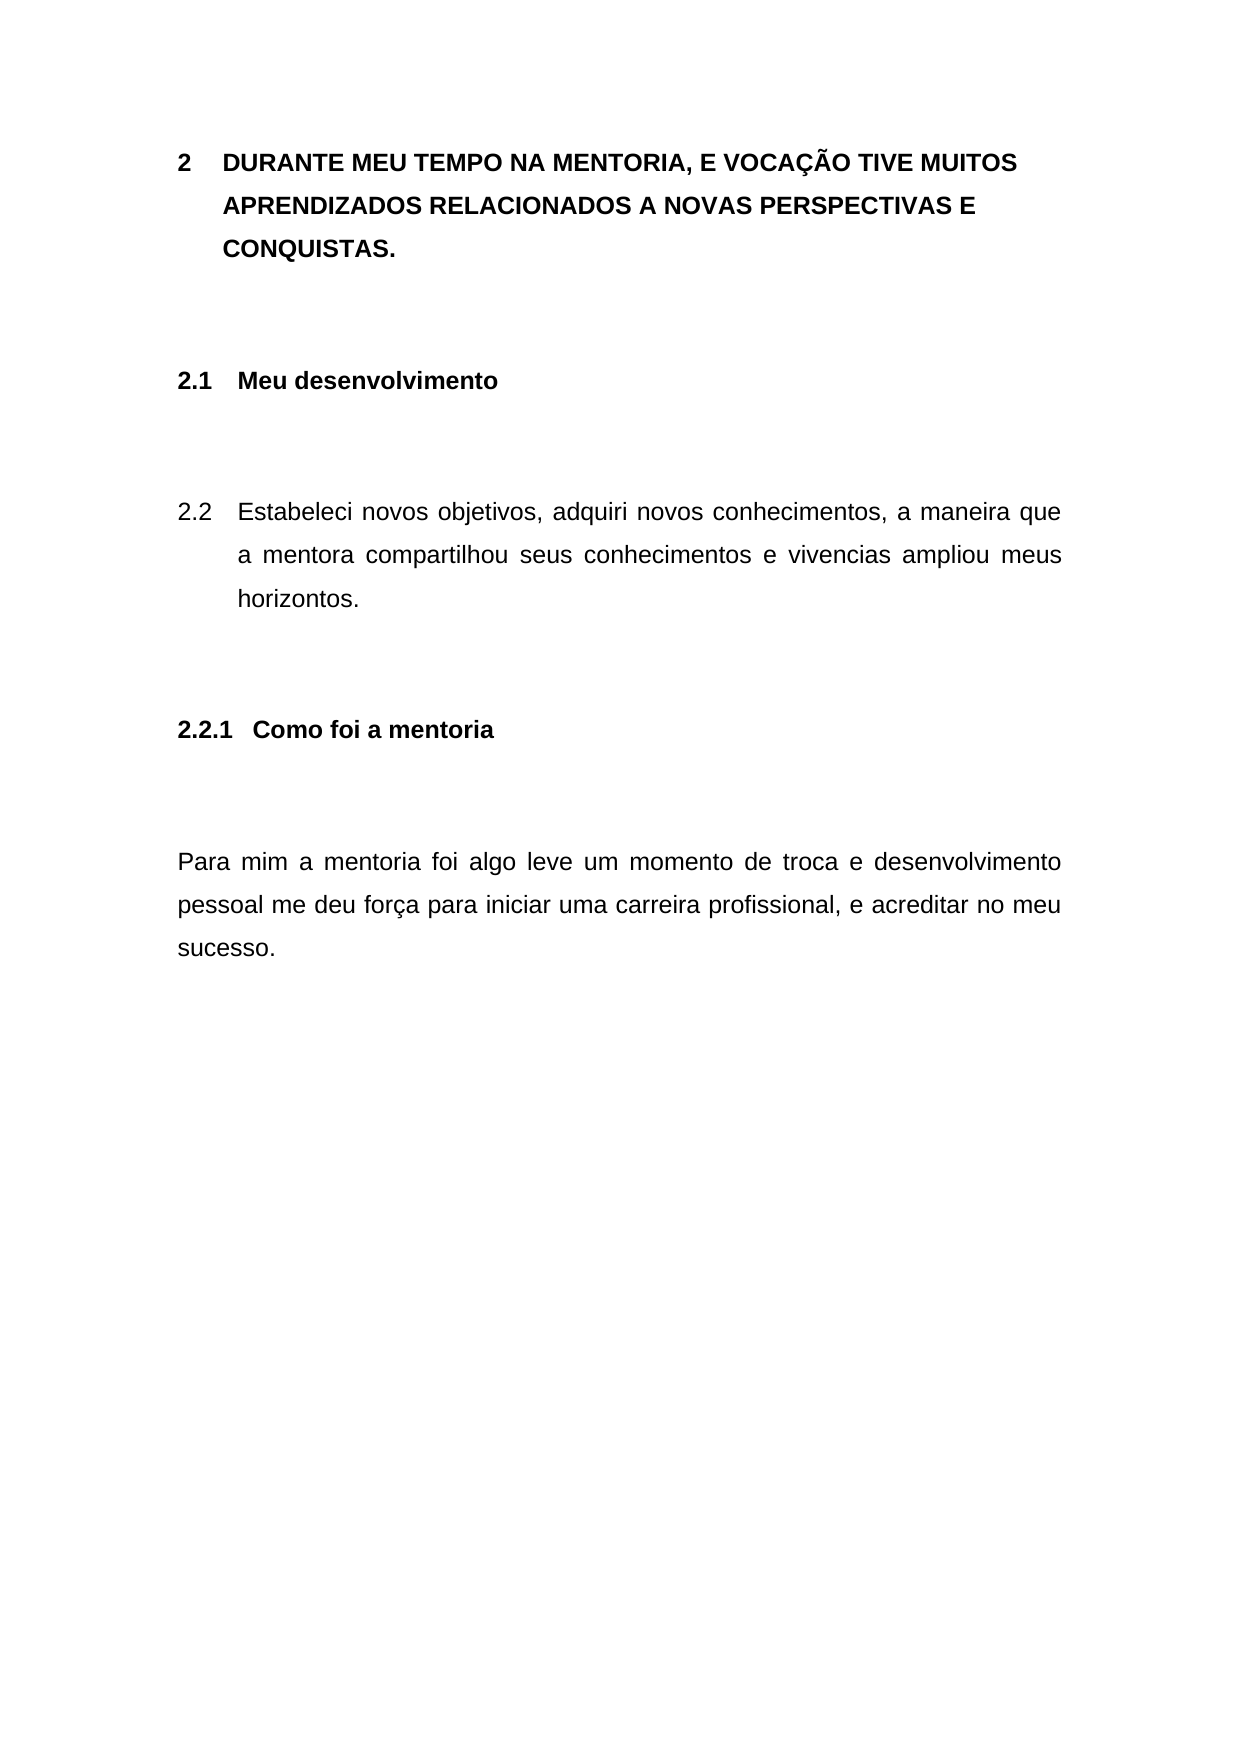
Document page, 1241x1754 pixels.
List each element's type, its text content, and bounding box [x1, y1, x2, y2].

subtitle Durante meu tempo na mentoria, e vocação tive muitos aprendizados relacionados a novas perspectivas e conquistas. [177, 148, 1063, 263]
subtitle Como foi a mentoria [177, 715, 1063, 744]
subtitle Estabeleci novos objetivos, adquiri novos conhecimentos, a maneira que a mentora compartilhou seus conhecimentos e vivencias ampliou meus horizontos. [177, 497, 1063, 612]
subtitle Meu desenvolvimento [177, 366, 1063, 394]
subtitle Para mim a mentoria foi algo leve um momento de troca e desenvolvimento pessoal me deu força para iniciar uma carreira profissional, e acreditar no meu sucesso. [177, 847, 1063, 962]
